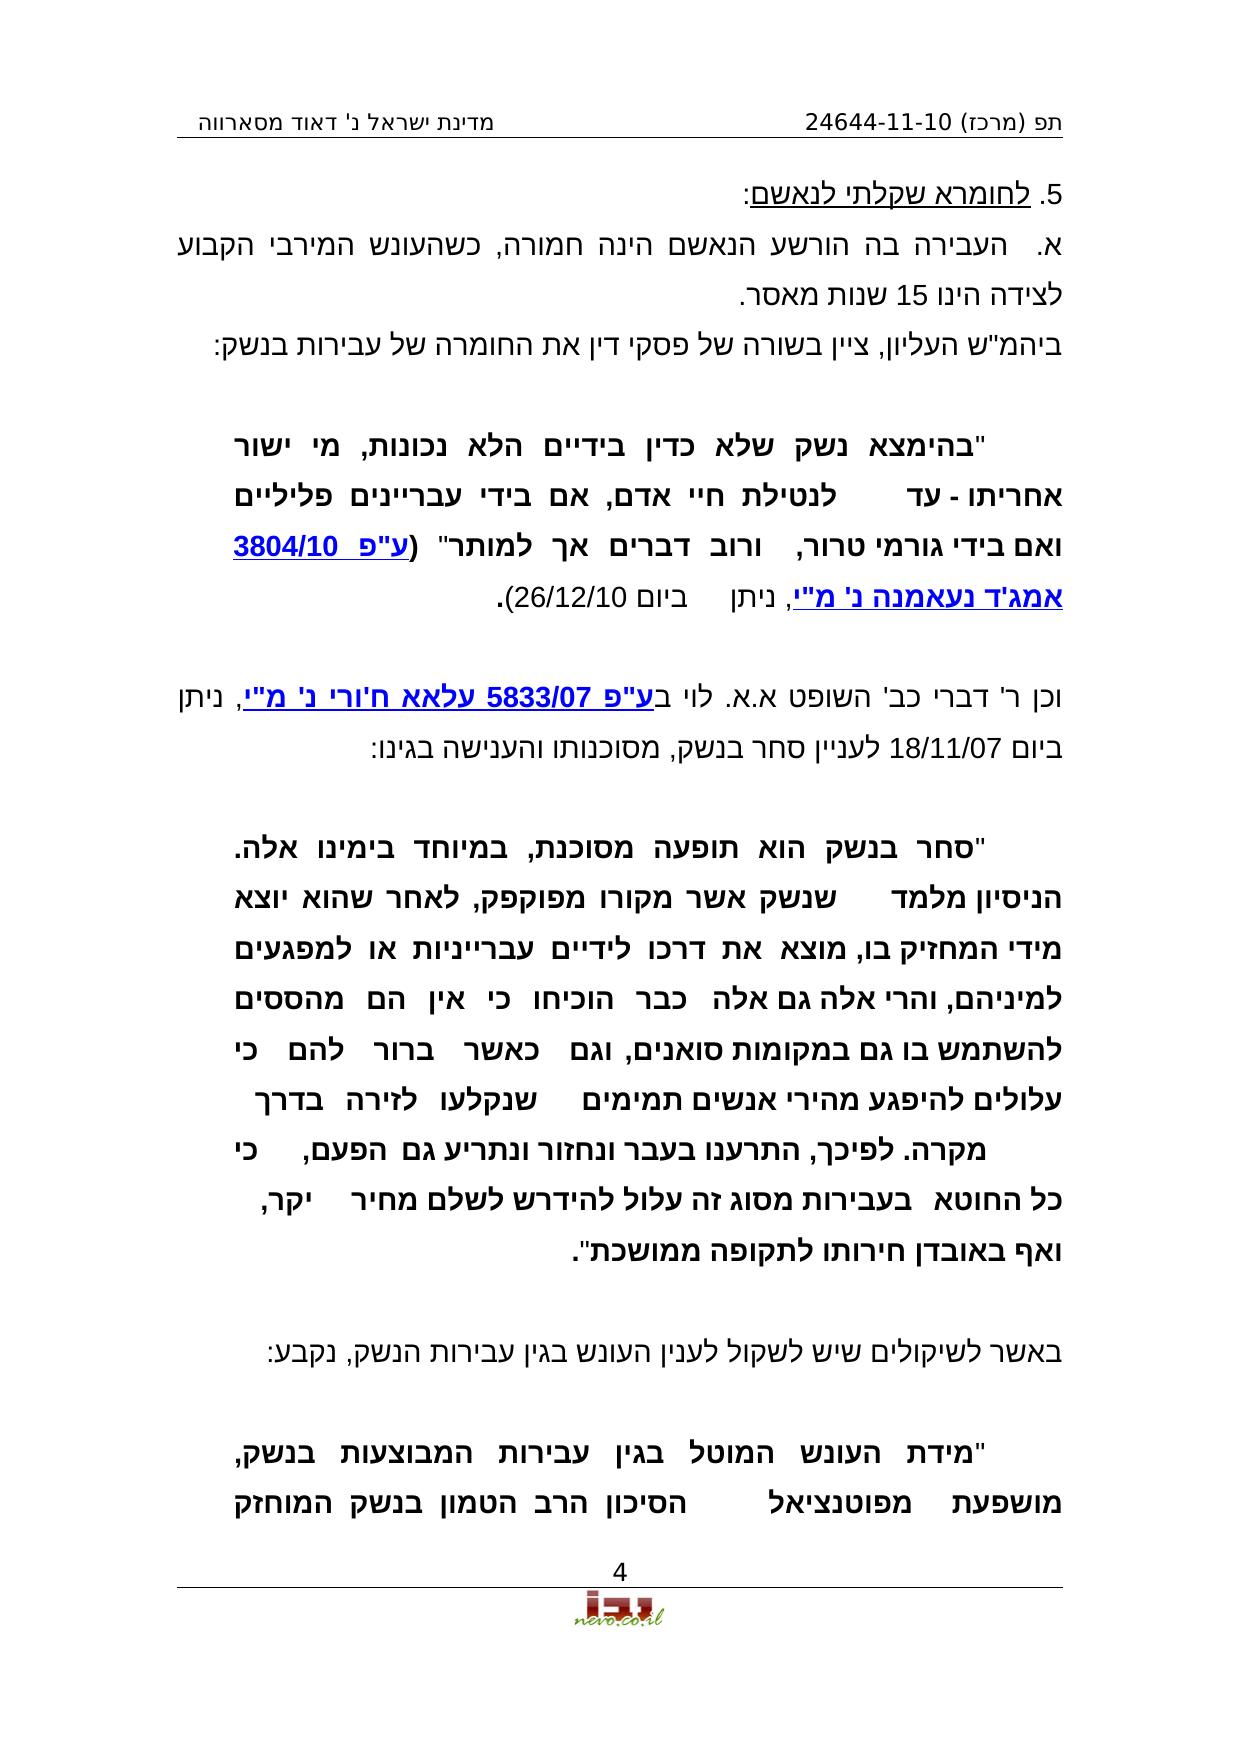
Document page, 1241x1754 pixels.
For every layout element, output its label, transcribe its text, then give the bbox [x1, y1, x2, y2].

text א. העבירה בה הורשע הנאשם הינה חמורה, כשהעונש המירבי הקבוע לצידה הינו 15 שנות מאסר. [177, 227, 1063, 311]
text באשר לשיקולים שיש לשקול לענין העונש בגין עבירות הנשק, נקבע: [177, 1335, 1063, 1369]
text "סחר בנשק הוא תופעה מסוכנת, במיוחד בימינו אלה. הניסיון מלמד שנשק אשר מקורו מפוקפק, לאחר שהוא יוצא מידי המחזיק בו, מוצא את דרכו לידיים עברייניות או למפגעים למיניהם, והרי אלה גם אלה כבר הוכיחו כי אין הם מהססים להשתמש בו גם במקומות סואנים, וגם כאשר ברור להם כי עלולים להיפגע מהירי אנשים תמימים שנקלעו לזירה בדרך מקרה. לפיכך, התרענו בעבר ונחזור ונתריע גם הפעם, כי כל החוטא בעבירות מסוג זה עלול להידרש לשלם מחיר יקר, ואף באובדן חירותו לתקופה ממושכת". [233, 831, 1063, 1267]
text וכן ר' דברי כב' השופט א.א. לוי בע"פ 5833/07 עלאא ח'ורי נ' מ"י, ניתן ביום 18/11/07 לעניין סחר בנשק, מסוכנותו והענישה בגינו: [177, 680, 1063, 764]
text "בהימצא נשק שלא כדין בידיים הלא נכונות, מי ישור אחריתו - עד לנטילת חיי אדם, אם בידי עבריינים פליליים ואם בידי גורמי טרור, ורוב דברים אך למותר" (ע"פ 3804/10 אמג'ד נעאמנה נ' מ"י, ניתן ביום 26/12/10). [233, 429, 1063, 613]
picture [574, 1590, 666, 1627]
text ביהמ"ש העליון, ציין בשורה של פסקי דין את החומרה של עבירות בנשק: [177, 328, 1063, 362]
text 5. לחומרא שקלתי לנאשם: [177, 177, 1063, 211]
